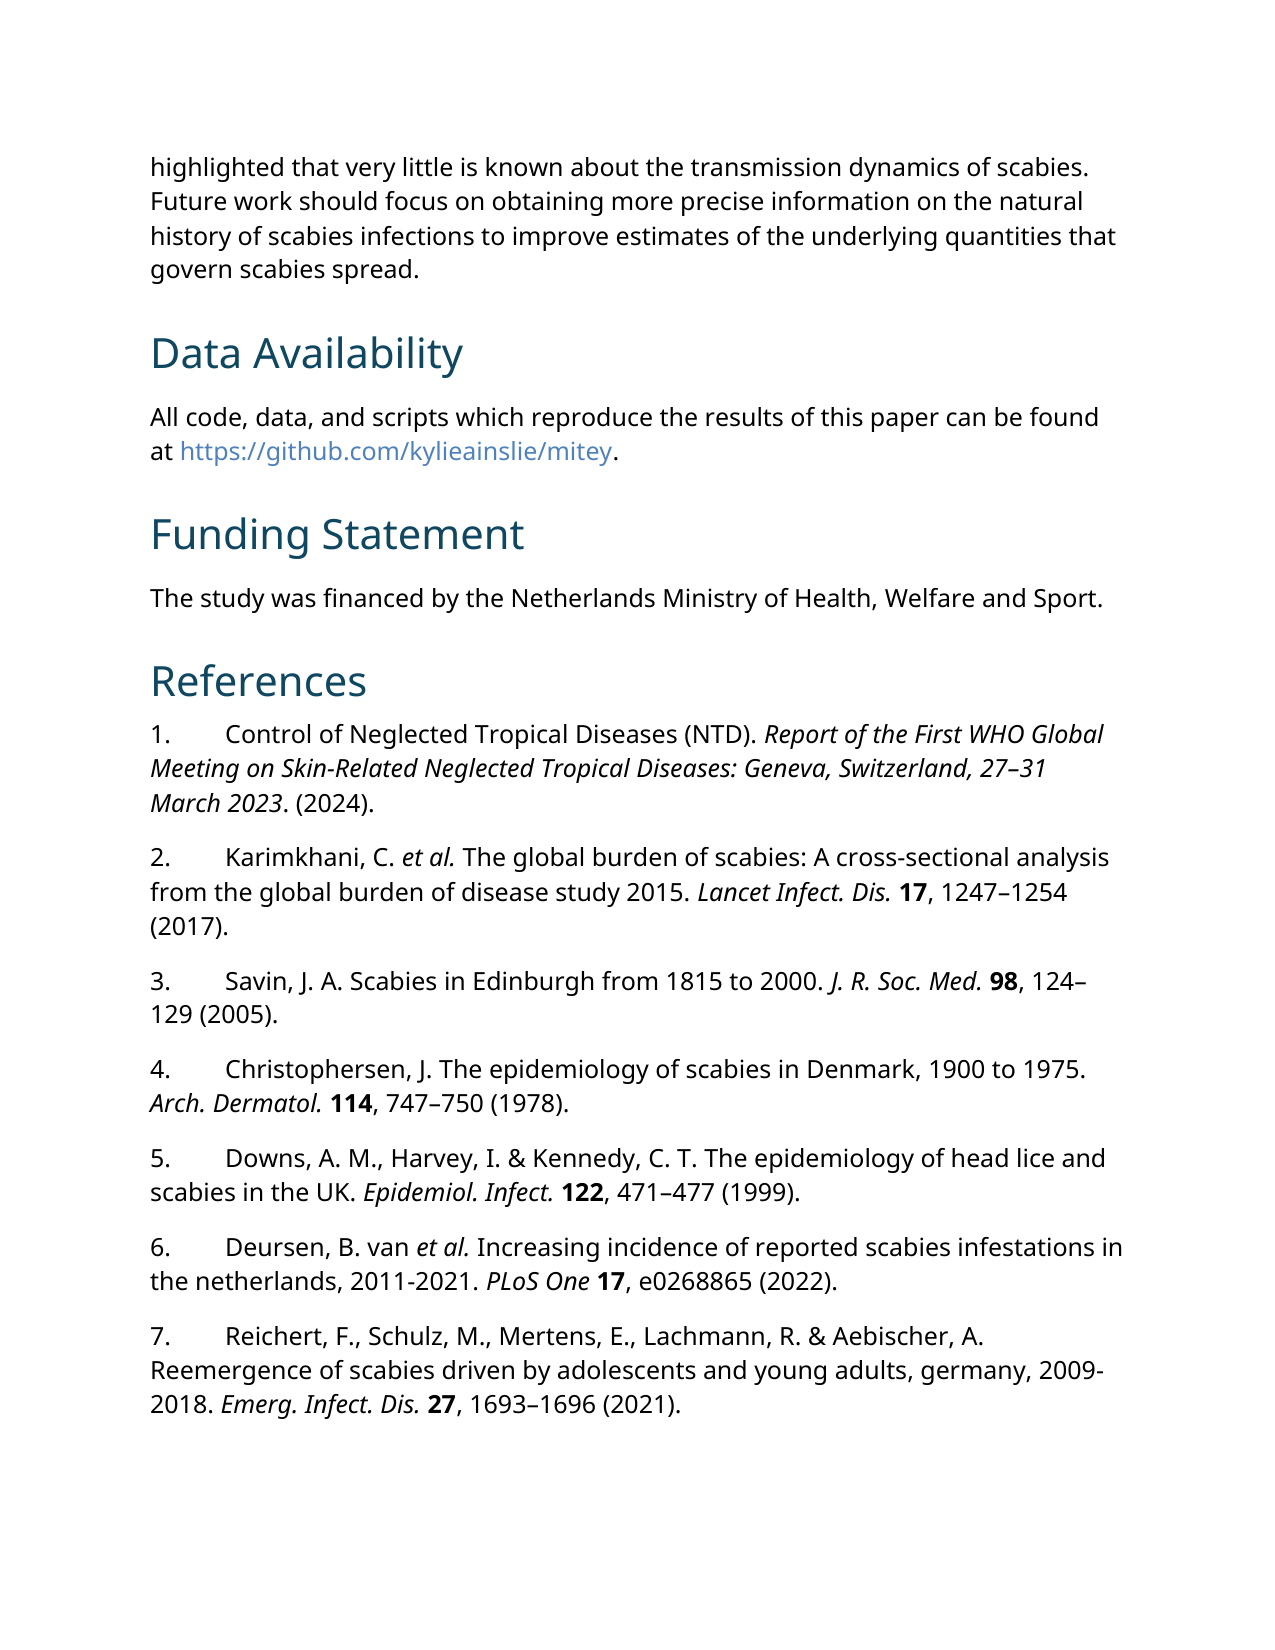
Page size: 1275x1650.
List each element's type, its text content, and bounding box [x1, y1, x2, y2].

text 5. Downs, A. M., Harvey, I. & Kennedy, C. T. The epidemiology of head lice and scabies in the UK. Epidemiol. Infect. 122, 471–477 (1999). [150, 1141, 1125, 1209]
text 7. Reichert, F., Schulz, M., Mertens, E., Lachmann, R. & Aebischer, A. Reemergence of scabies driven by adolescents and young adults, germany, 2009-2018. Emerg. Infect. Dis. 27, 1693–1696 (2021). [150, 1319, 1125, 1421]
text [150, 150, 1125, 286]
text 4. Christophersen, J. The epidemiology of scabies in Denmark, 1900 to 1975. Arch. Dermatol. 114, 747–750 (1978). [150, 1052, 1125, 1120]
subtitle Funding Statement [150, 505, 1125, 562]
text All code, data, and scripts which reproduce the results of this paper can be found at https://github.com/kylieainslie/mitey. [150, 399, 1125, 467]
text 6. Deursen, B. van et al. Increasing incidence of reported scabies infestations in the netherlands, 2011-2021. PLoS One 17, e0268865 (2022). [150, 1230, 1125, 1298]
text 1. Control of Neglected Tropical Diseases (NTD). Report of the First WHO Global Meeting on Skin-Related Neglected Tropical Diseases: Geneva, Switzerland, 27–31 March 2023. (2024). [150, 717, 1125, 819]
subtitle Data Availability [150, 324, 1125, 381]
text The study was financed by the Netherlands Ministry of Health, Welfare and Sport. [150, 580, 1125, 614]
text 3. Savin, J. A. Scabies in Edinburgh from 1815 to 2000. J. R. Soc. Med. 98, 124–129 (2005). [150, 963, 1125, 1031]
text 2. Karimkhani, C. et al. The global burden of scabies: A cross-sectional analysis from the global burden of disease study 2015. Lancet Infect. Dis. 17, 1247–1254 (2017). [150, 840, 1125, 942]
subtitle References [150, 652, 1125, 709]
